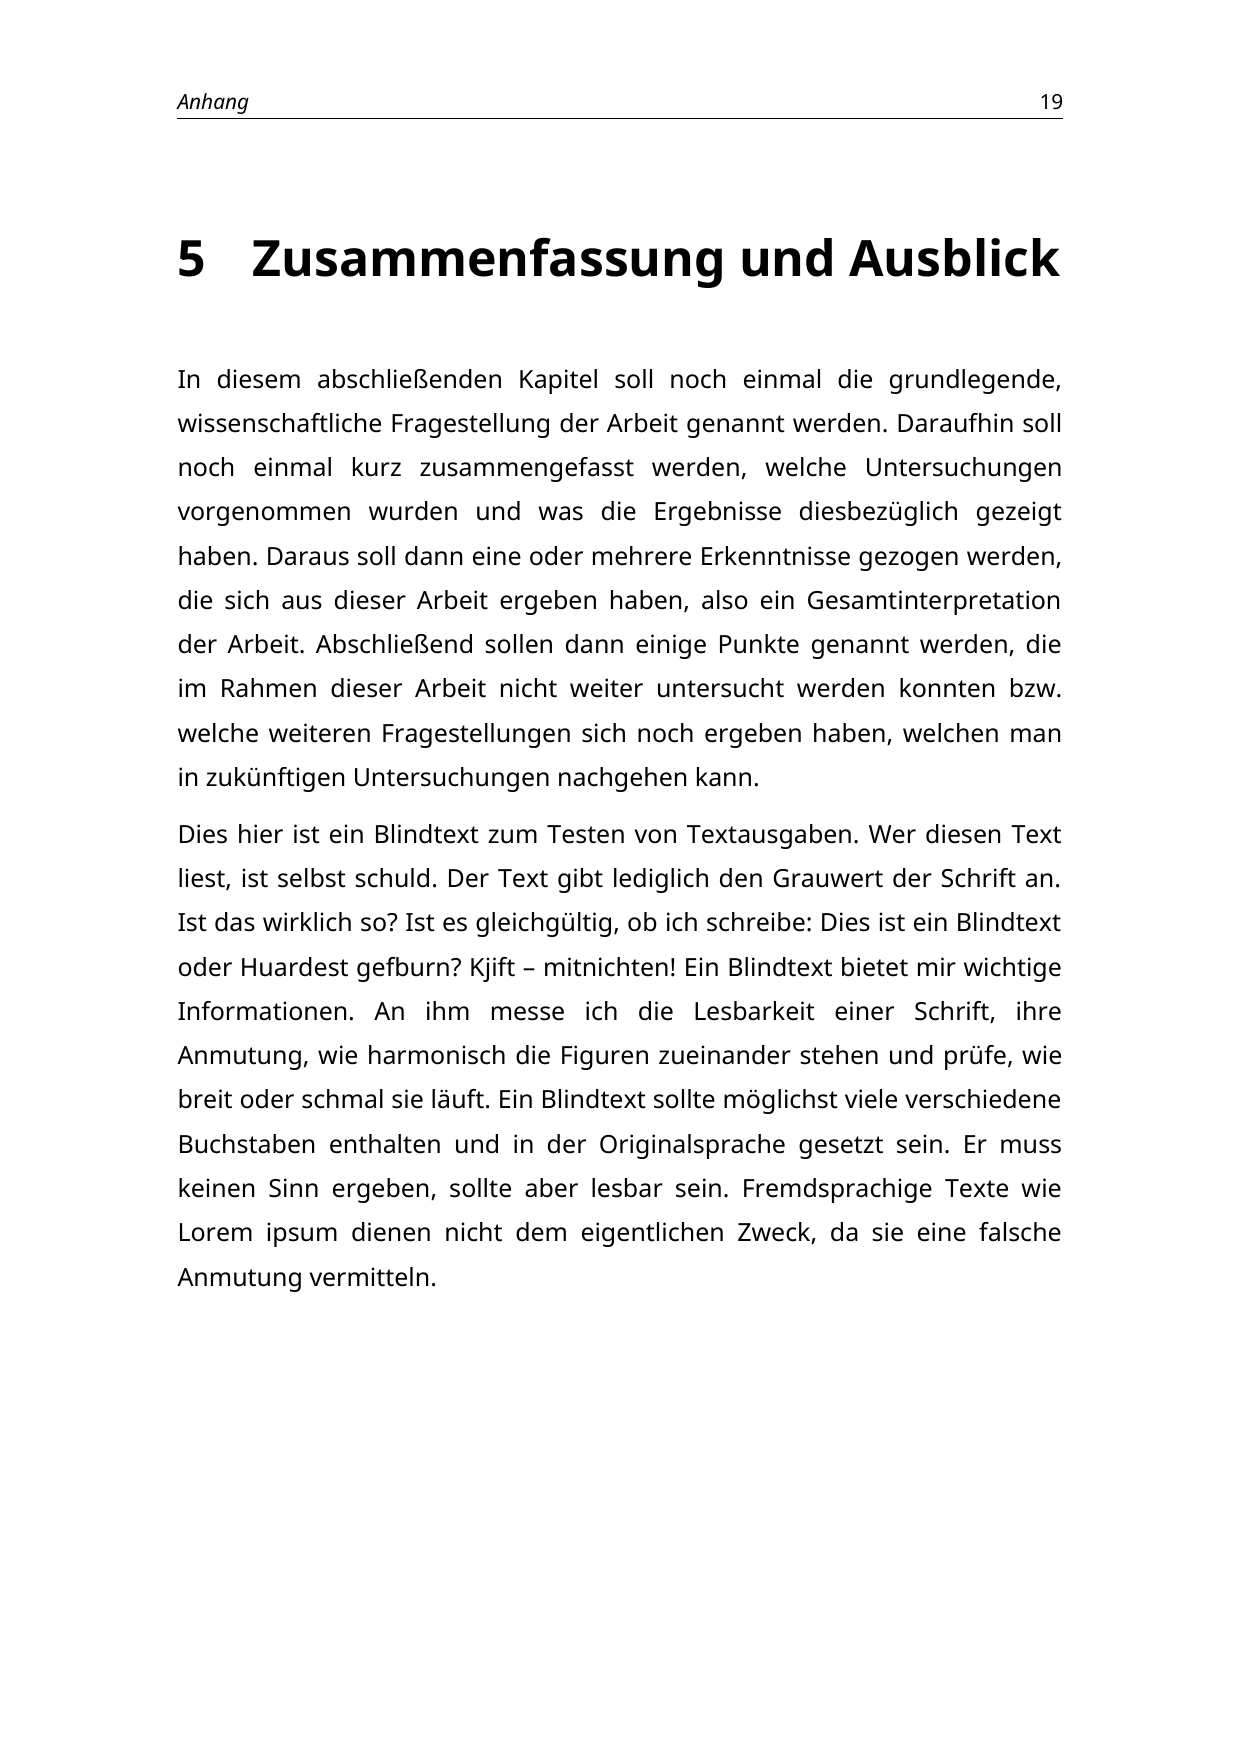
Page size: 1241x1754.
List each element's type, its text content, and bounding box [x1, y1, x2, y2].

text Dies hier ist ein Blindtext zum Testen von Textausgaben. Wer diesen Text liest, ist selbst schuld. Der Text gibt lediglich den Grauwert der Schrift an. Ist das wirklich so? Ist es gleichgültig, ob ich schreibe: Dies ist ein Blindtext oder Huardest gefburn? Kjift – mitnichten! Ein Blindtext bietet mir wichtige Informationen. An ihm messe ich die Lesbarkeit einer Schrift, ihre Anmutung, wie harmonisch die Figuren zueinander stehen und prüfe, wie breit oder schmal sie läuft. Ein Blindtext sollte möglichst viele verschiedene Buchstaben enthalten und in der Originalsprache gesetzt sein. Er muss keinen Sinn ergeben, sollte aber lesbar sein. Fremdsprachige Texte wie Lorem ipsum dienen nicht dem eigentlichen Zweck, da sie eine falsche Anmutung vermitteln. [177, 816, 1063, 1293]
text In diesem abschließenden Kapitel soll noch einmal die grundlegende, wissenschaftliche Fragestellung der Arbeit genannt werden. Daraufhin soll noch einmal kurz zusammengefasst werden, welche Untersuchungen vorgenommen wurden und was die Ergebnisse diesbezüglich gezeigt haben. Daraus soll dann eine oder mehrere Erkenntnisse gezogen werden, die sich aus dieser Arbeit ergeben haben, also ein Gesamtinterpretation der Arbeit. Abschließend sollen dann einige Punkte genannt werden, die im Rahmen dieser Arbeit nicht weiter untersucht werden konnten bzw. welche weiteren Fragestellungen sich noch ergeben haben, welchen man in zukünftigen Untersuchungen nachgehen kann. [177, 361, 1063, 794]
subtitle Zusammenfassung und Ausblick [177, 223, 1063, 291]
